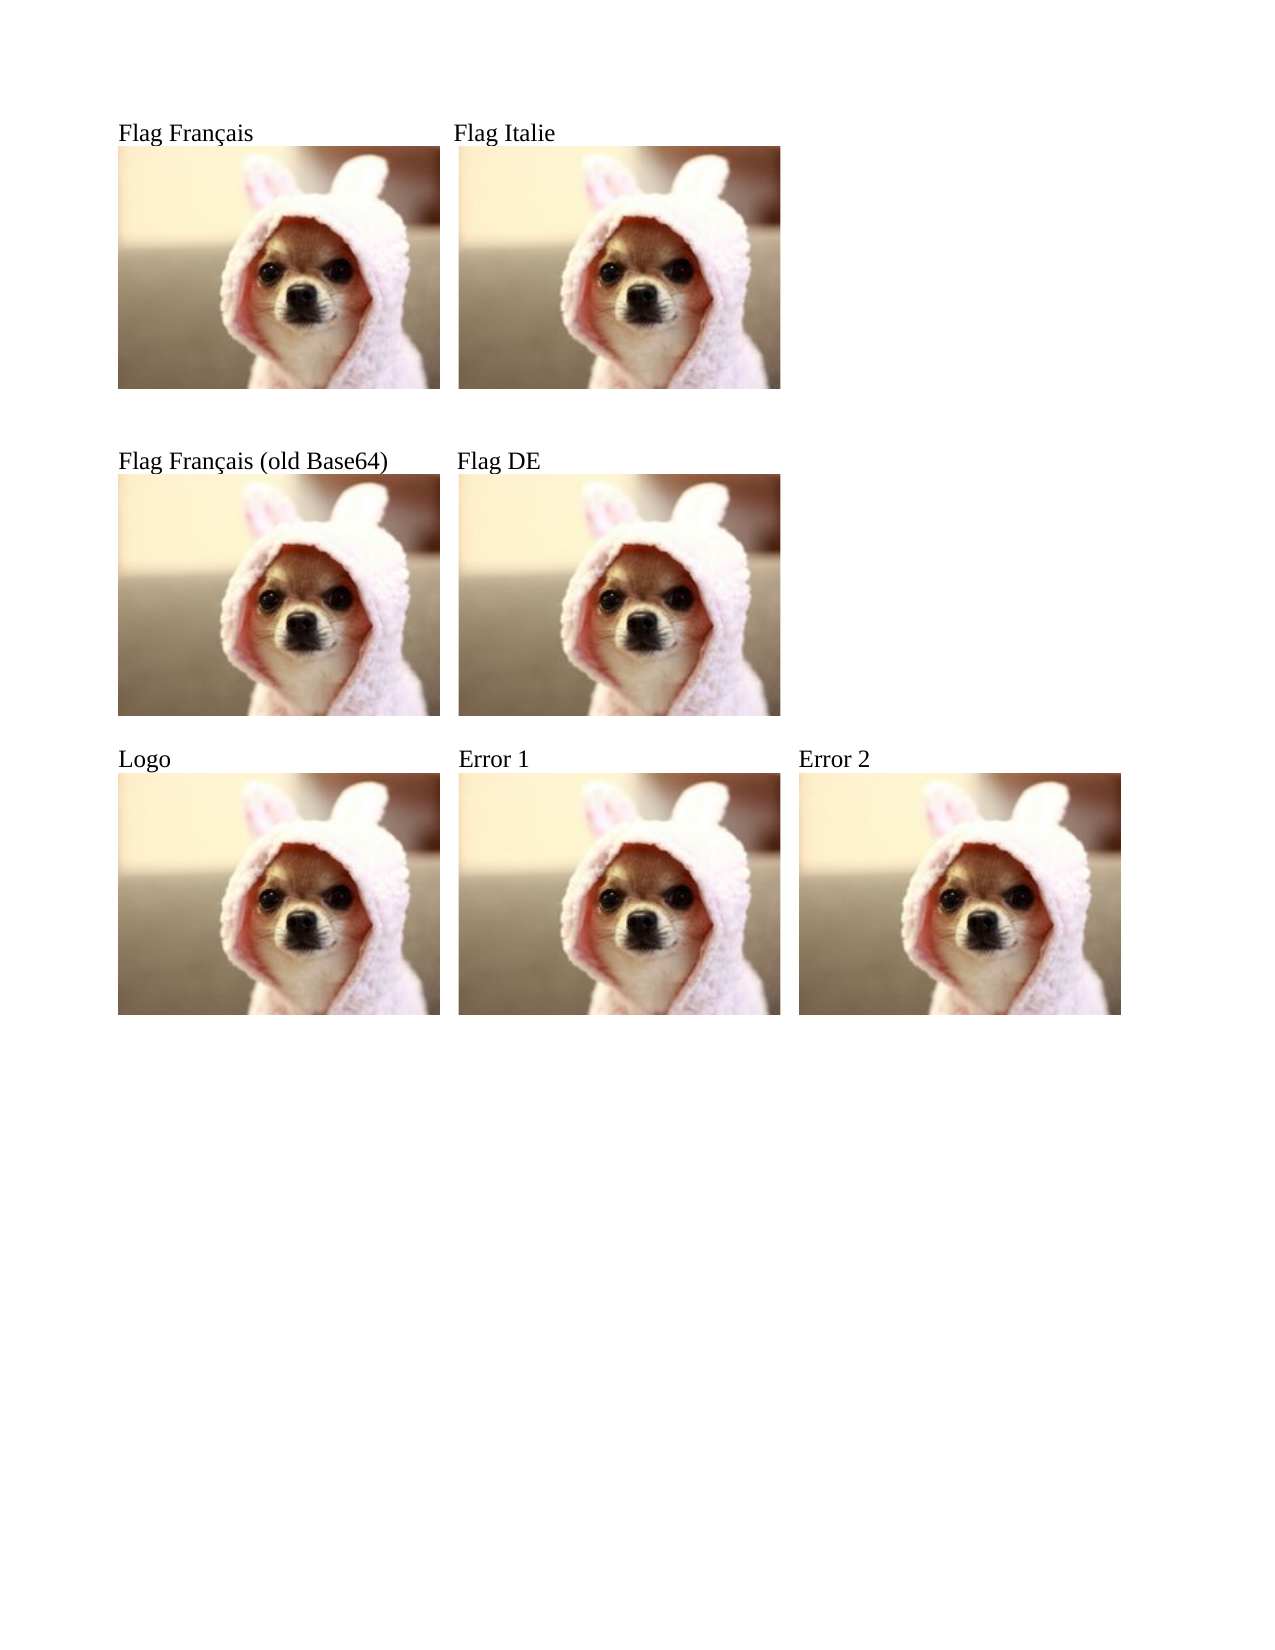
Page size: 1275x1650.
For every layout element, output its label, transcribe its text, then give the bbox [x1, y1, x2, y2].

picture [799, 773, 1121, 1015]
text Logo Error 1 Error 2 [118, 744, 1157, 773]
picture [458, 773, 781, 1015]
text Flag Français (old Base64) Flag DE [118, 446, 1157, 474]
text Flag Français Flag Italie [118, 118, 1157, 147]
picture [458, 146, 781, 389]
picture [458, 474, 781, 716]
picture [118, 474, 440, 716]
picture [118, 773, 440, 1015]
picture [118, 146, 440, 389]
